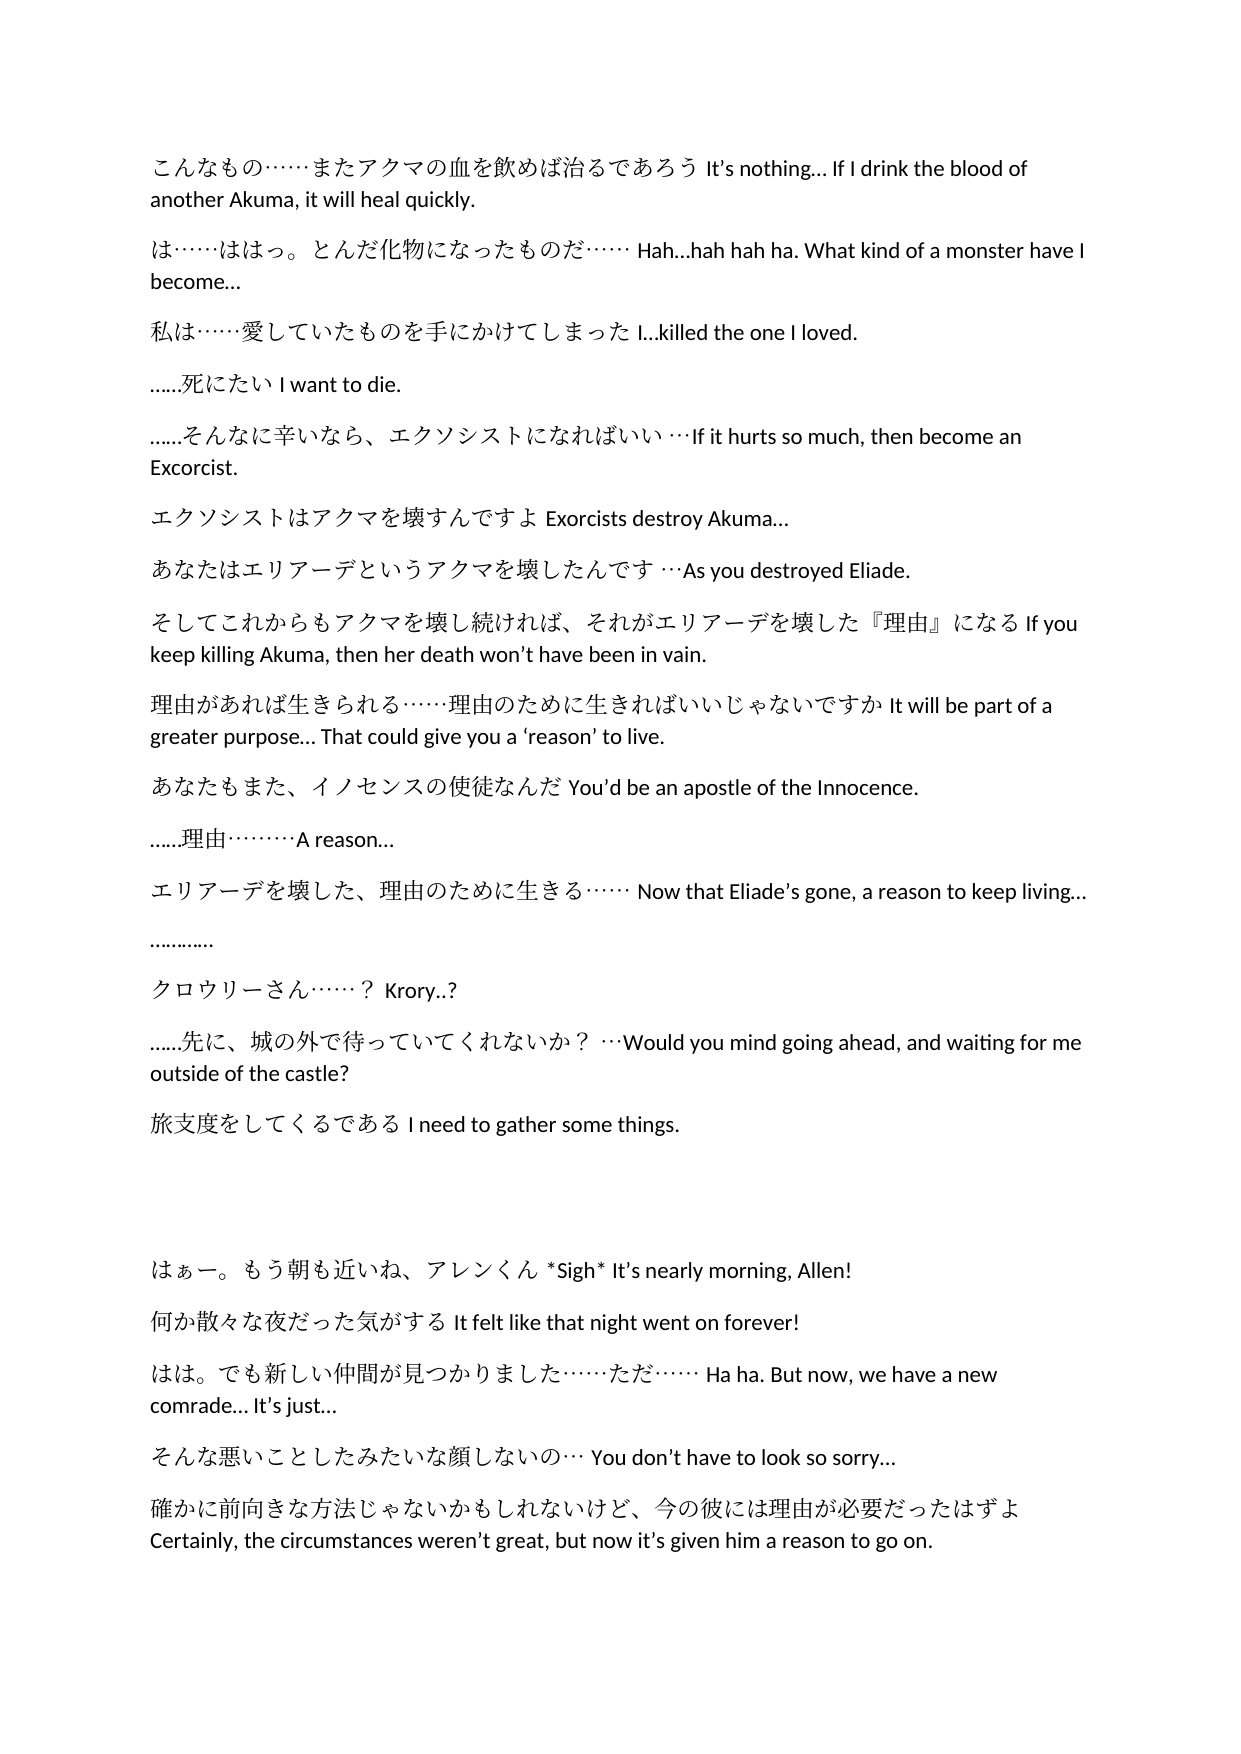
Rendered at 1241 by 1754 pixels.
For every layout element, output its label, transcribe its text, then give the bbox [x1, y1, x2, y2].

text こんなもの……またアクマの血を飲めば治るであろう It’s nothing… If I drink the blood of another Akuma, it will heal quickly. [150, 150, 1090, 213]
text クロウリーさん……？ Krory..? [150, 972, 1090, 1005]
text エクソシストはアクマを壊すんですよ Exorcists destroy Akuma… [150, 500, 1090, 533]
text はは。でも新しい仲間が見つかりました……ただ…… Ha ha. But now, we have a new comrade… It’s just… [150, 1357, 1090, 1420]
text はぁー。もう朝も近いね、アレンくん *Sigh* It’s nearly morning, Allen! [150, 1252, 1090, 1285]
text そしてこれからもアクマを壊し続ければ、それがエリアーデを壊した『理由』になるIf you keep killing Akuma, then her death won’t have been in vain. [150, 605, 1090, 668]
text そんな悪いことしたみたいな顔しないの… You don’t have to look so sorry… [150, 1438, 1090, 1471]
text は……ははっ。とんだ化物になったものだ…… Hah…hah hah ha. What kind of a monster have I become… [150, 232, 1090, 295]
text 私は……愛していたものを手にかけてしまった I…killed the one I loved. [150, 314, 1090, 347]
text あなたもまた、イノセンスの使徒なんだ You’d be an apostle of the Innocence. [150, 769, 1090, 802]
text ………… [150, 925, 1090, 953]
text ……理由………A reason… [150, 821, 1090, 854]
text 理由があれば生きられる……理由のために生きればいいじゃないですか It will be part of a greater purpose… That could give you a ‘reason’ to live. [150, 687, 1090, 750]
text 旅支度をしてくるである I need to gather some things. [150, 1106, 1090, 1139]
text 何か散々な夜だった気がする It felt like that night went on forever! [150, 1304, 1090, 1337]
text ……死にたい I want to die. [150, 366, 1090, 399]
text ……そんなに辛いなら、エクソシストになればいい …If it hurts so much, then become an Excorcist. [150, 418, 1090, 481]
text ……先に、城の外で待っていてくれないか？ …Would you mind going ahead, and waiting for me outside of the castle? [150, 1024, 1090, 1087]
text エリアーデを壊した、理由のために生きる…… Now that Eliade’s gone, a reason to keep living… [150, 873, 1090, 906]
text あなたはエリアーデというアクマを壊したんです …As you destroyed Eliade. [150, 552, 1090, 585]
text 確かに前向きな方法じゃないかもしれないけど、今の彼には理由が必要だったはずよCertainly, the circumstances weren’t great, but now it’s given him a reason to go on. [150, 1491, 1090, 1554]
